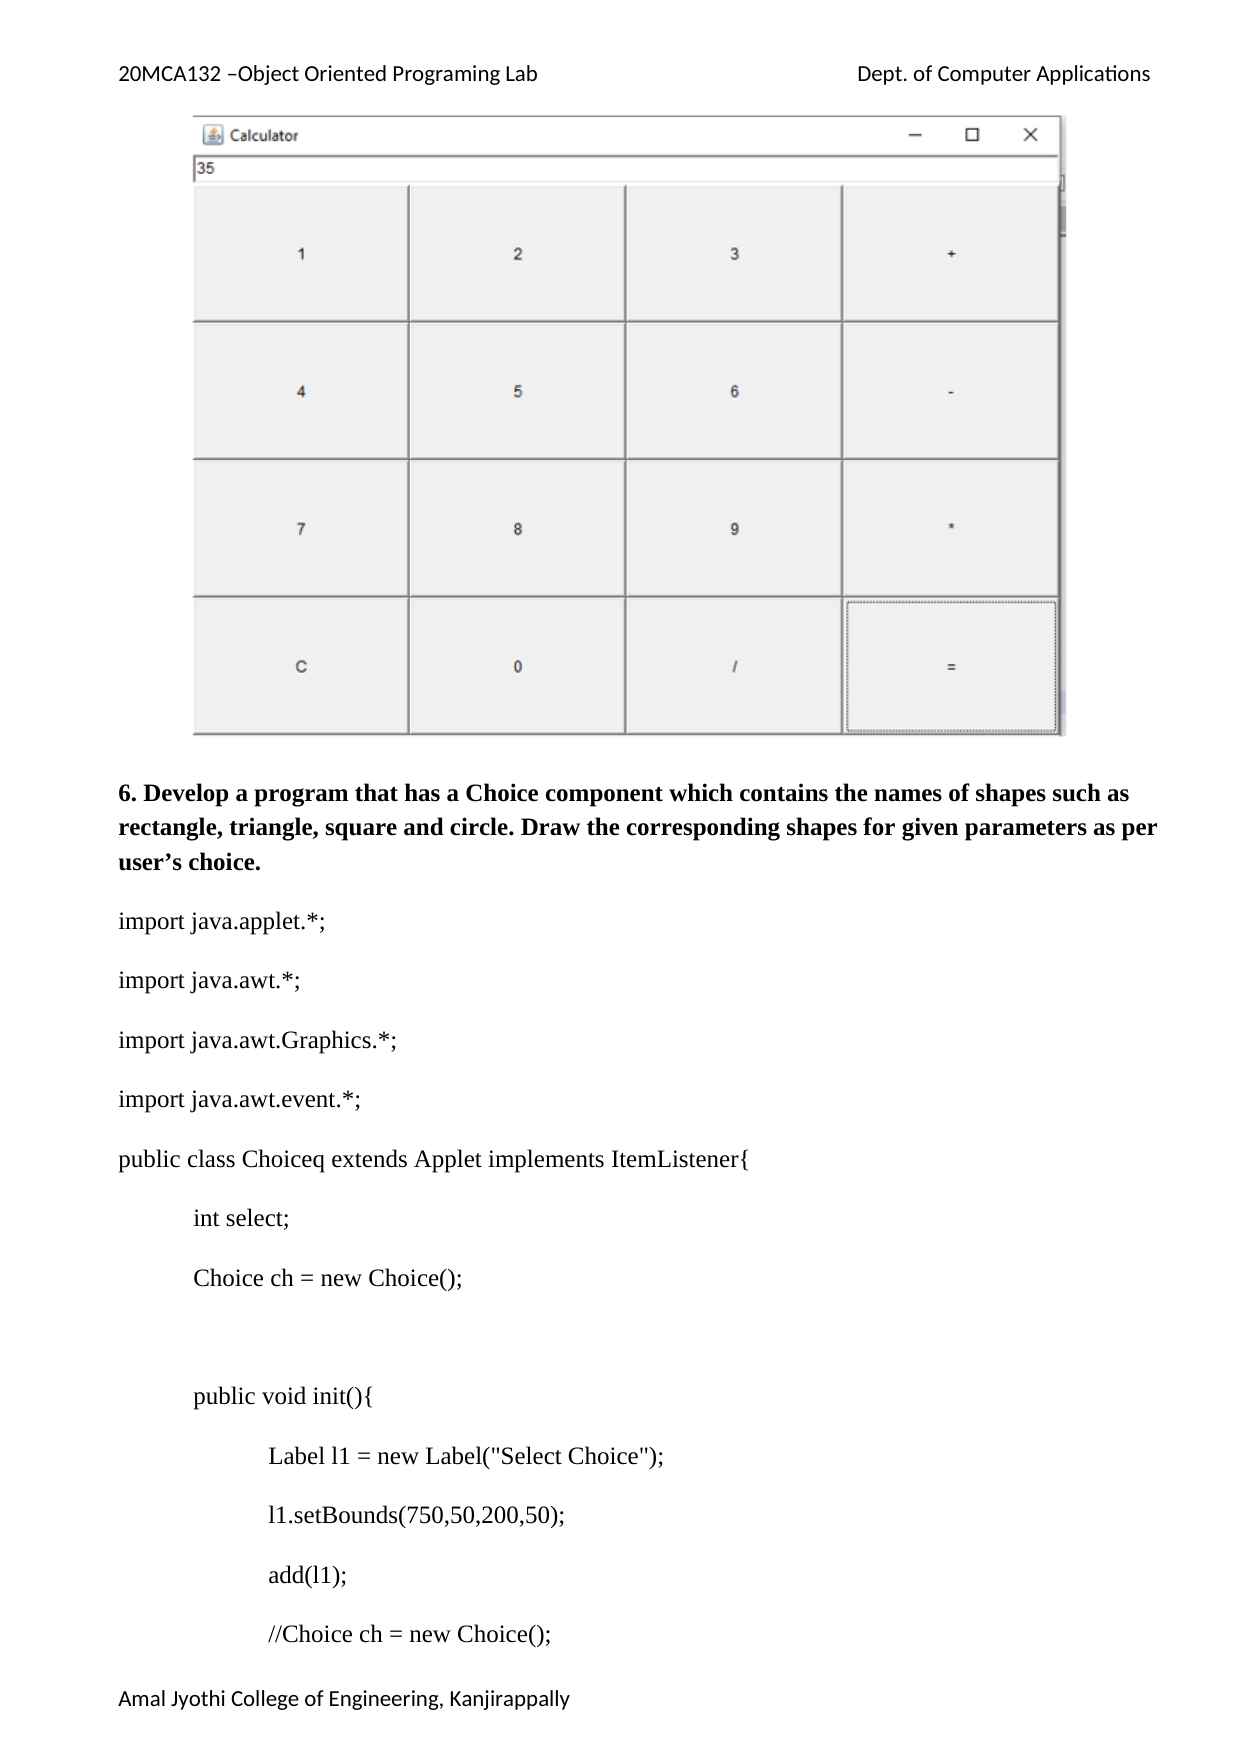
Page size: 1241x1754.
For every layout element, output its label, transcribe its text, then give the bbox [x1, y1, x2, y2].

text public class Choiceq extends Applet implements ItemListener{ [118, 1144, 1167, 1173]
text import java.awt.Graphics.*; [118, 1025, 1167, 1054]
text public void init(){ [118, 1381, 1167, 1410]
text l1.setBounds(750,50,200,50); [118, 1500, 1167, 1529]
text import java.awt.event.*; [118, 1084, 1167, 1113]
text add(l1); [118, 1560, 1167, 1588]
picture [118, 103, 1167, 748]
text //Choice ch = new Choice(); [118, 1619, 1167, 1648]
text int select; [118, 1203, 1167, 1232]
text Label l1 = new Label("Select Choice"); [118, 1441, 1167, 1469]
text 6. Develop a program that has a Choice component which contains the names of shapes such as rectangle, triangle, square and circle. Draw the corresponding shapes for given parameters as per user’s choice. [118, 778, 1167, 875]
text import java.awt.*; [118, 966, 1167, 994]
text Choice ch = new Choice(); [118, 1263, 1167, 1292]
text import java.applet.*; [118, 906, 1167, 935]
